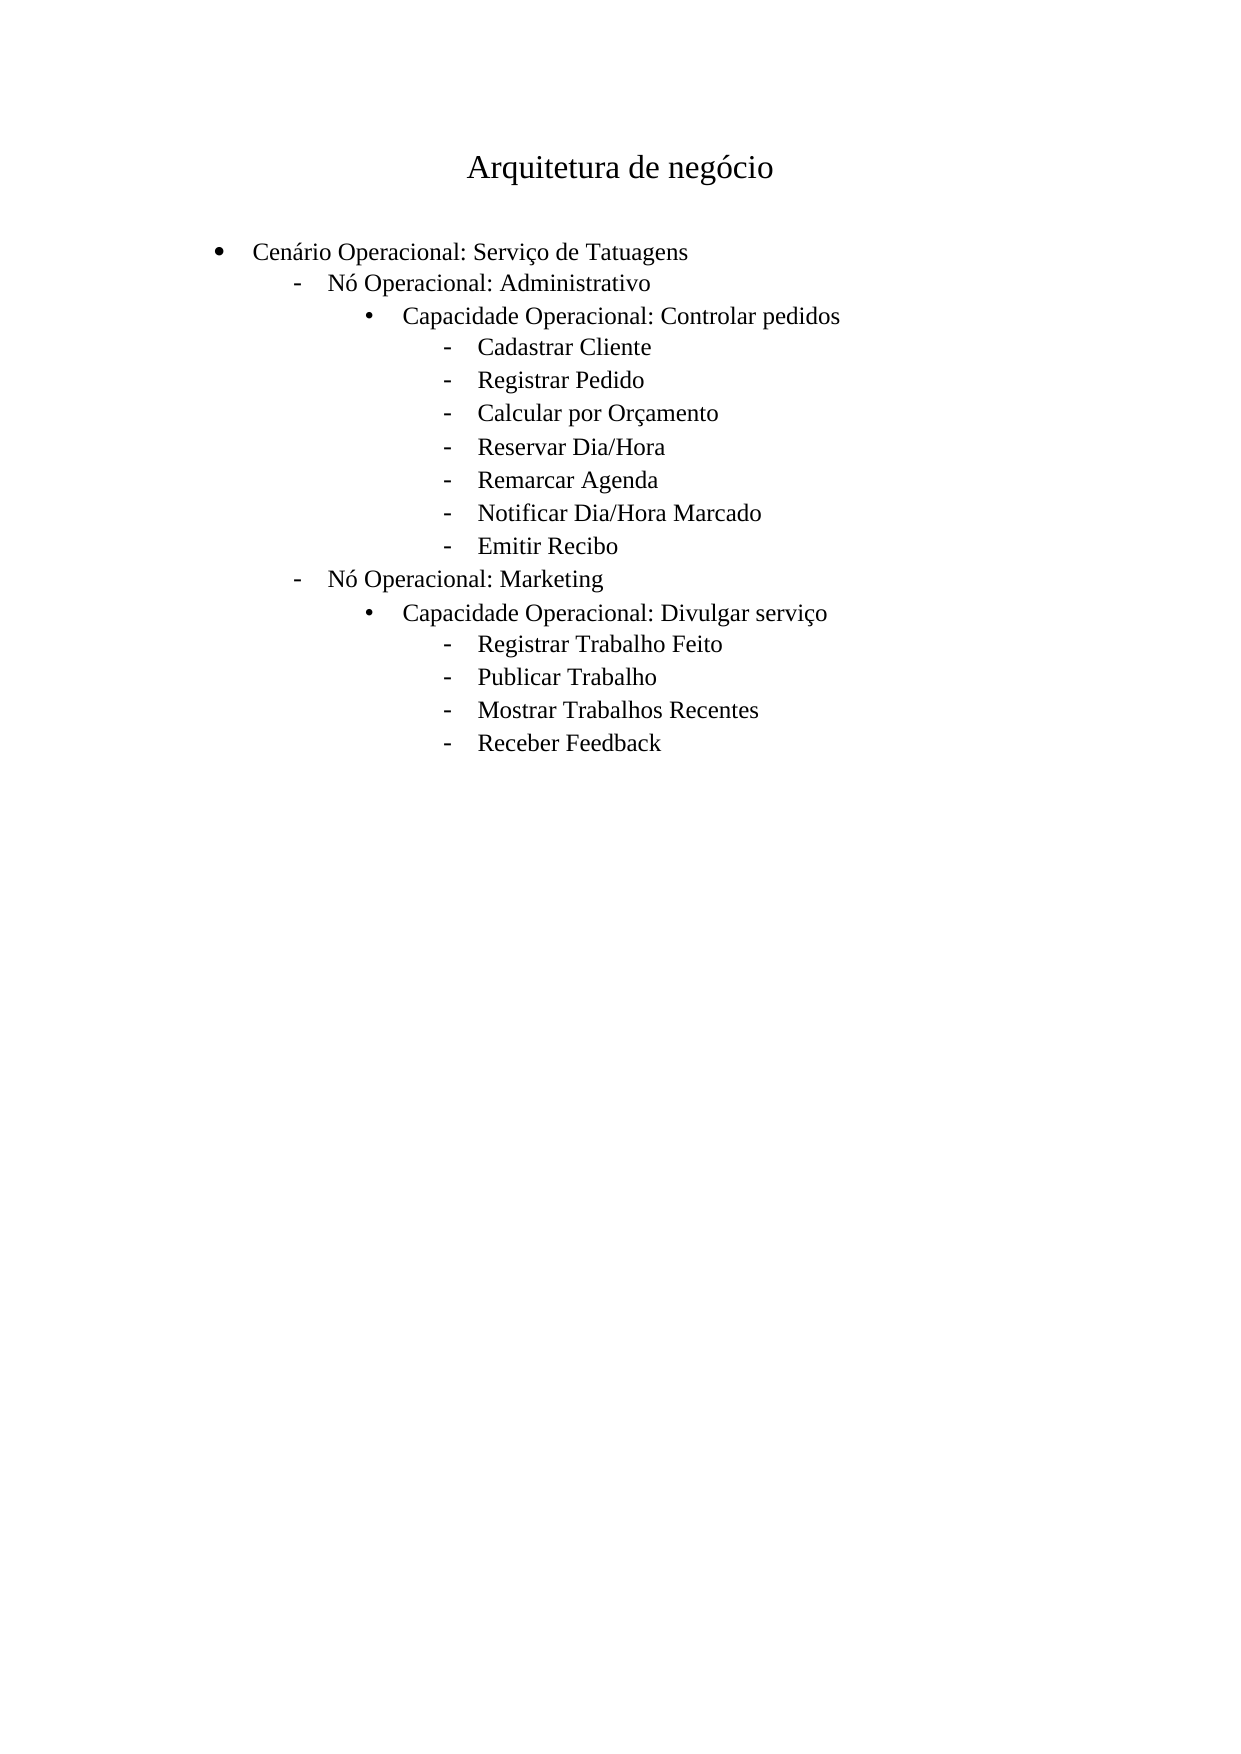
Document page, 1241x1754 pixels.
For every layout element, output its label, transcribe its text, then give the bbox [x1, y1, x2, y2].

list Publicar Trabalho [440, 662, 1063, 693]
list Emitir Recibo [440, 531, 1063, 562]
list Notificar Dia/Hora Marcado [440, 498, 1063, 529]
list Capacidade Operacional: Divulgar serviço [365, 598, 1063, 627]
list Receber Feedback [440, 728, 1063, 759]
list Registrar Trabalho Feito [440, 629, 1063, 660]
list Nó Operacional: Marketing [290, 564, 1063, 595]
list Reservar Dia/Hora [440, 432, 1063, 462]
list Nó Operacional: Administrativo [290, 268, 1063, 298]
list Registrar Pedido [440, 365, 1063, 396]
text Arquitetura de negócio [177, 148, 1063, 186]
list Remarcar Agenda [440, 465, 1063, 496]
list Cadastrar Cliente [440, 332, 1063, 363]
list Calcular por Orçamento [440, 398, 1063, 429]
list Capacidade Operacional: Controlar pedidos [365, 301, 1063, 330]
list Mostrar Trabalhos Recentes [440, 695, 1063, 726]
list Cenário Operacional: Serviço de Tatuagens [215, 237, 1063, 265]
